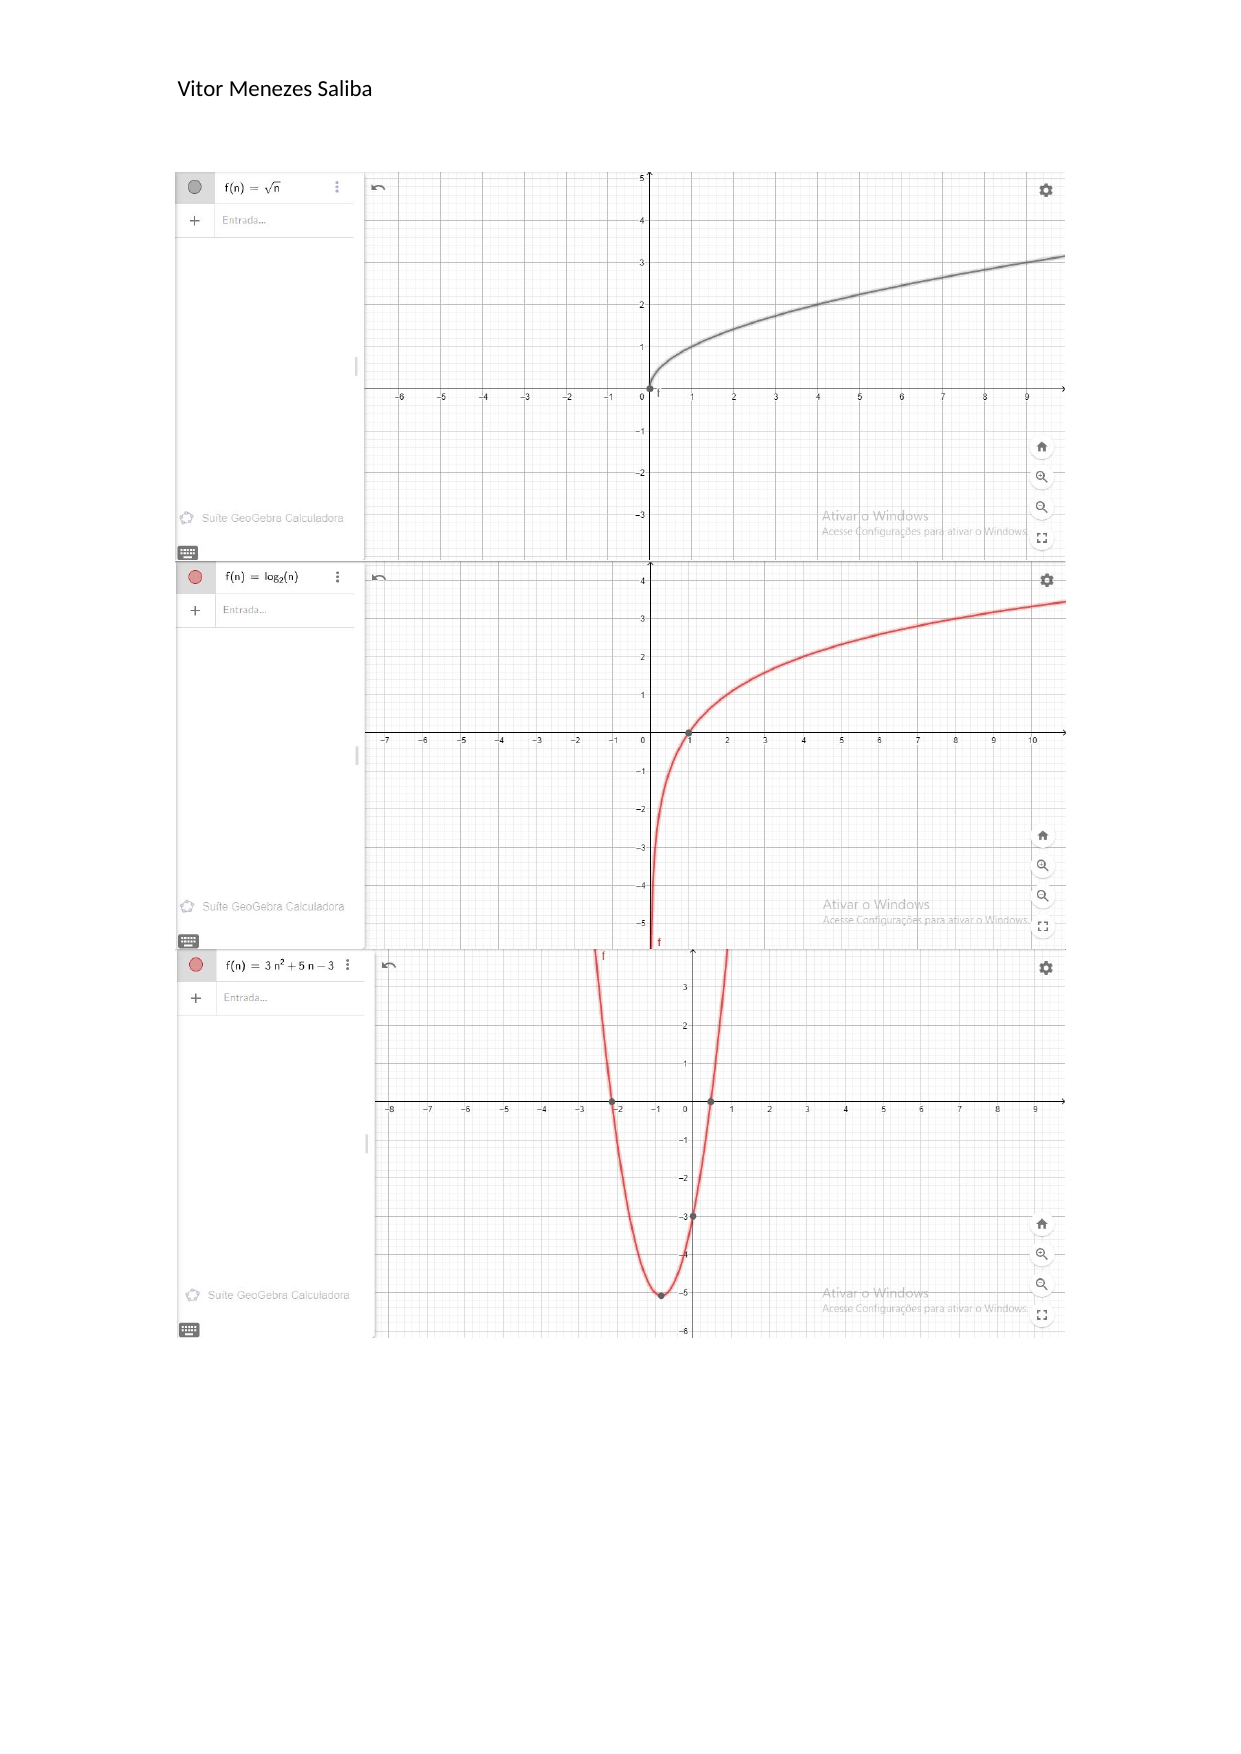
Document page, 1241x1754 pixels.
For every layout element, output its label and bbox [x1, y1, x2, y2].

picture [175, 172, 1066, 1338]
